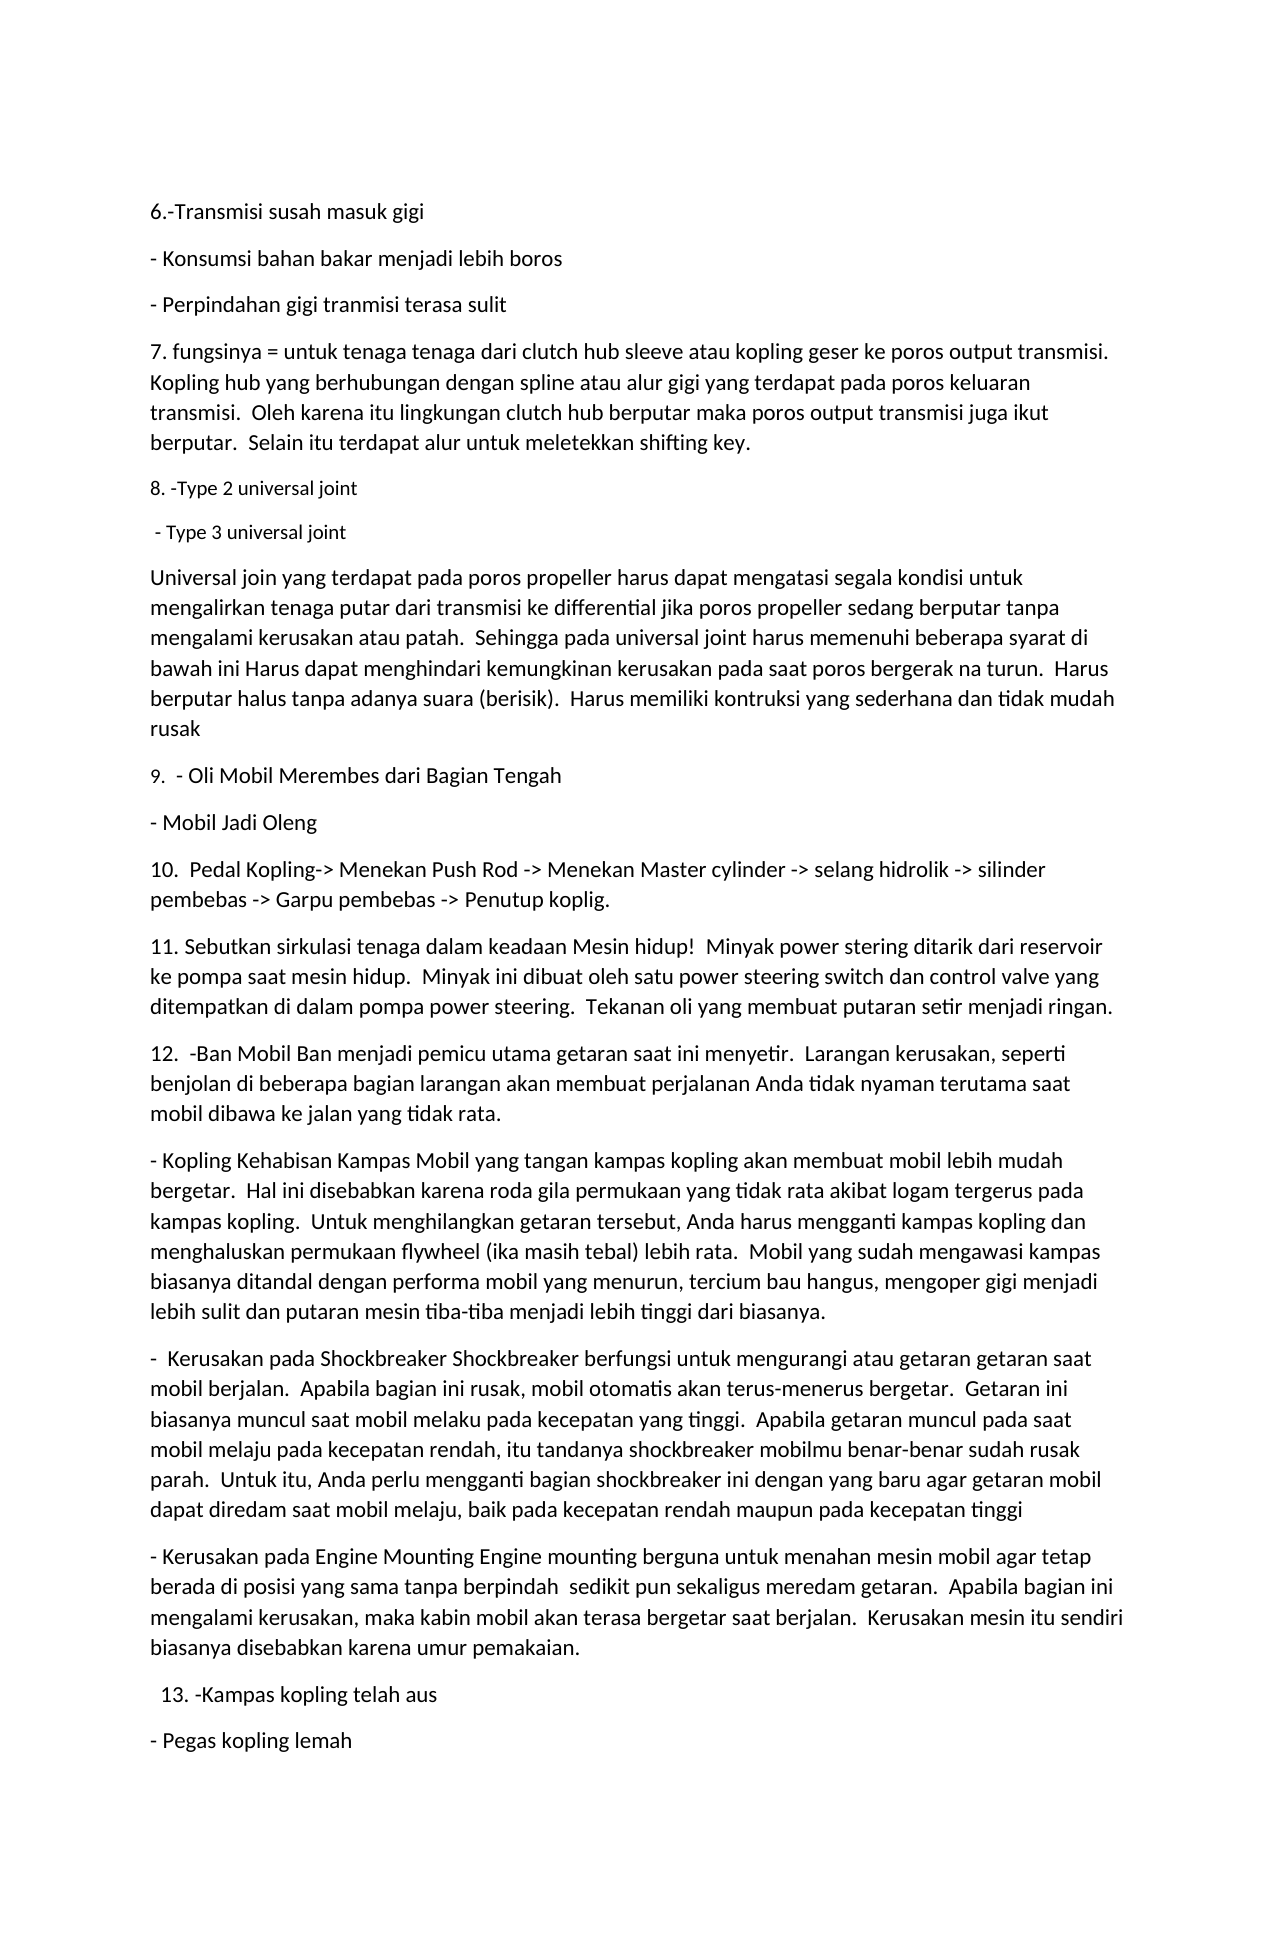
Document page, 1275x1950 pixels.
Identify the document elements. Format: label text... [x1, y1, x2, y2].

text 10. Pedal Kopling-> Menekan Push Rod -> Menekan Master cylinder -> selang hidrolik -> silinder pembebas -> Garpu pembebas -> Penutup koplig. [150, 855, 1125, 913]
text 13. -Kampas kopling telah aus [150, 1680, 1125, 1708]
text - Kerusakan pada Engine Mounting Engine mounting berguna untuk menahan mesin mobil agar tetap berada di posisi yang sama tanpa berpindah sedikit pun sekaligus meredam getaran. Apabila bagian ini mengalami kerusakan, maka kabin mobil akan terasa bergetar saat berjalan. Kerusakan mesin itu sendiri biasanya disebabkan karena umur pemakaian. [150, 1542, 1125, 1661]
text 8. -Type 2 universal joint [150, 475, 1125, 500]
text - Mobil Jadi Oleng [150, 808, 1125, 836]
text - Kopling Kehabisan Kampas Mobil yang tangan kampas kopling akan membuat mobil lebih mudah bergetar. Hal ini disebabkan karena roda gila permukaan yang tidak rata akibat logam tergerus pada kampas kopling. Untuk menghilangkan getaran tersebut, Anda harus mengganti kampas kopling dan menghaluskan permukaan flywheel (ika masih tebal) lebih rata. Mobil yang sudah mengawasi kampas biasanya ditandal dengan performa mobil yang menurun, tercium bau hangus, mengoper gigi menjadi lebih sulit dan putaran mesin tiba-tiba menjadi lebih tinggi dari biasanya. [150, 1146, 1125, 1326]
text 6.-Transmisi susah masuk gigi [150, 197, 1125, 225]
text - Kerusakan pada Shockbreaker Shockbreaker berfungsi untuk mengurangi atau getaran getaran saat mobil berjalan. Apabila bagian ini rusak, mobil otomatis akan terus-menerus bergetar. Getaran ini biasanya muncul saat mobil melaku pada kecepatan yang tinggi. Apabila getaran muncul pada saat mobil melaju pada kecepatan rendah, itu tandanya shockbreaker mobilmu benar-benar sudah rusak parah. Untuk itu, Anda perlu mengganti bagian shockbreaker ini dengan yang baru agar getaran mobil dapat diredam saat mobil melaju, baik pada kecepatan rendah maupun pada kecepatan tinggi [150, 1344, 1125, 1523]
text - Pegas kopling lemah [150, 1727, 1125, 1755]
text Universal join yang terdapat pada poros propeller harus dapat mengatasi segala kondisi untuk mengalirkan tenaga putar dari transmisi ke differential jika poros propeller sedang berputar tanpa mengalami kerusakan atau patah. Sehingga pada universal joint harus memenuhi beberapa syarat di bawah ini Harus dapat menghindari kemungkinan kerusakan pada saat poros bergerak na turun. Harus berputar halus tanpa adanya suara (berisik). Harus memiliki kontruksi yang sederhana dan tidak mudah rusak [150, 563, 1125, 742]
text 12. -Ban Mobil Ban menjadi pemicu utama getaran saat ini menyetir. Larangan kerusakan, seperti benjolan di beberapa bagian larangan akan membuat perjalanan Anda tidak nyaman terutama saat mobil dibawa ke jalan yang tidak rata. [150, 1039, 1125, 1128]
text 11. Sebutkan sirkulasi tenaga dalam keadaan Mesin hidup! Minyak power stering ditarik dari reservoir ke pompa saat mesin hidup. Minyak ini dibuat oleh satu power steering switch dan control valve yang ditempatkan di dalam pompa power steering. Tekanan oli yang membuat putaran setir menjadi ringan. [150, 932, 1125, 1020]
text - Type 3 universal joint [150, 519, 1125, 544]
text 9. - Oli Mobil Merembes dari Bagian Tengah [150, 761, 1125, 789]
text 7. fungsinya = untuk tenaga tenaga dari clutch hub sleeve atau kopling geser ke poros output transmisi. Kopling hub yang berhubungan dengan spline atau alur gigi yang terdapat pada poros keluaran transmisi. Oleh karena itu lingkungan clutch hub berputar maka poros output transmisi juga ikut berputar. Selain itu terdapat alur untuk meletekkan shifting key. [150, 337, 1125, 456]
text - Konsumsi bahan bakar menjadi lebih boros [150, 244, 1125, 272]
text - Perpindahan gigi tranmisi terasa sulit [150, 291, 1125, 319]
